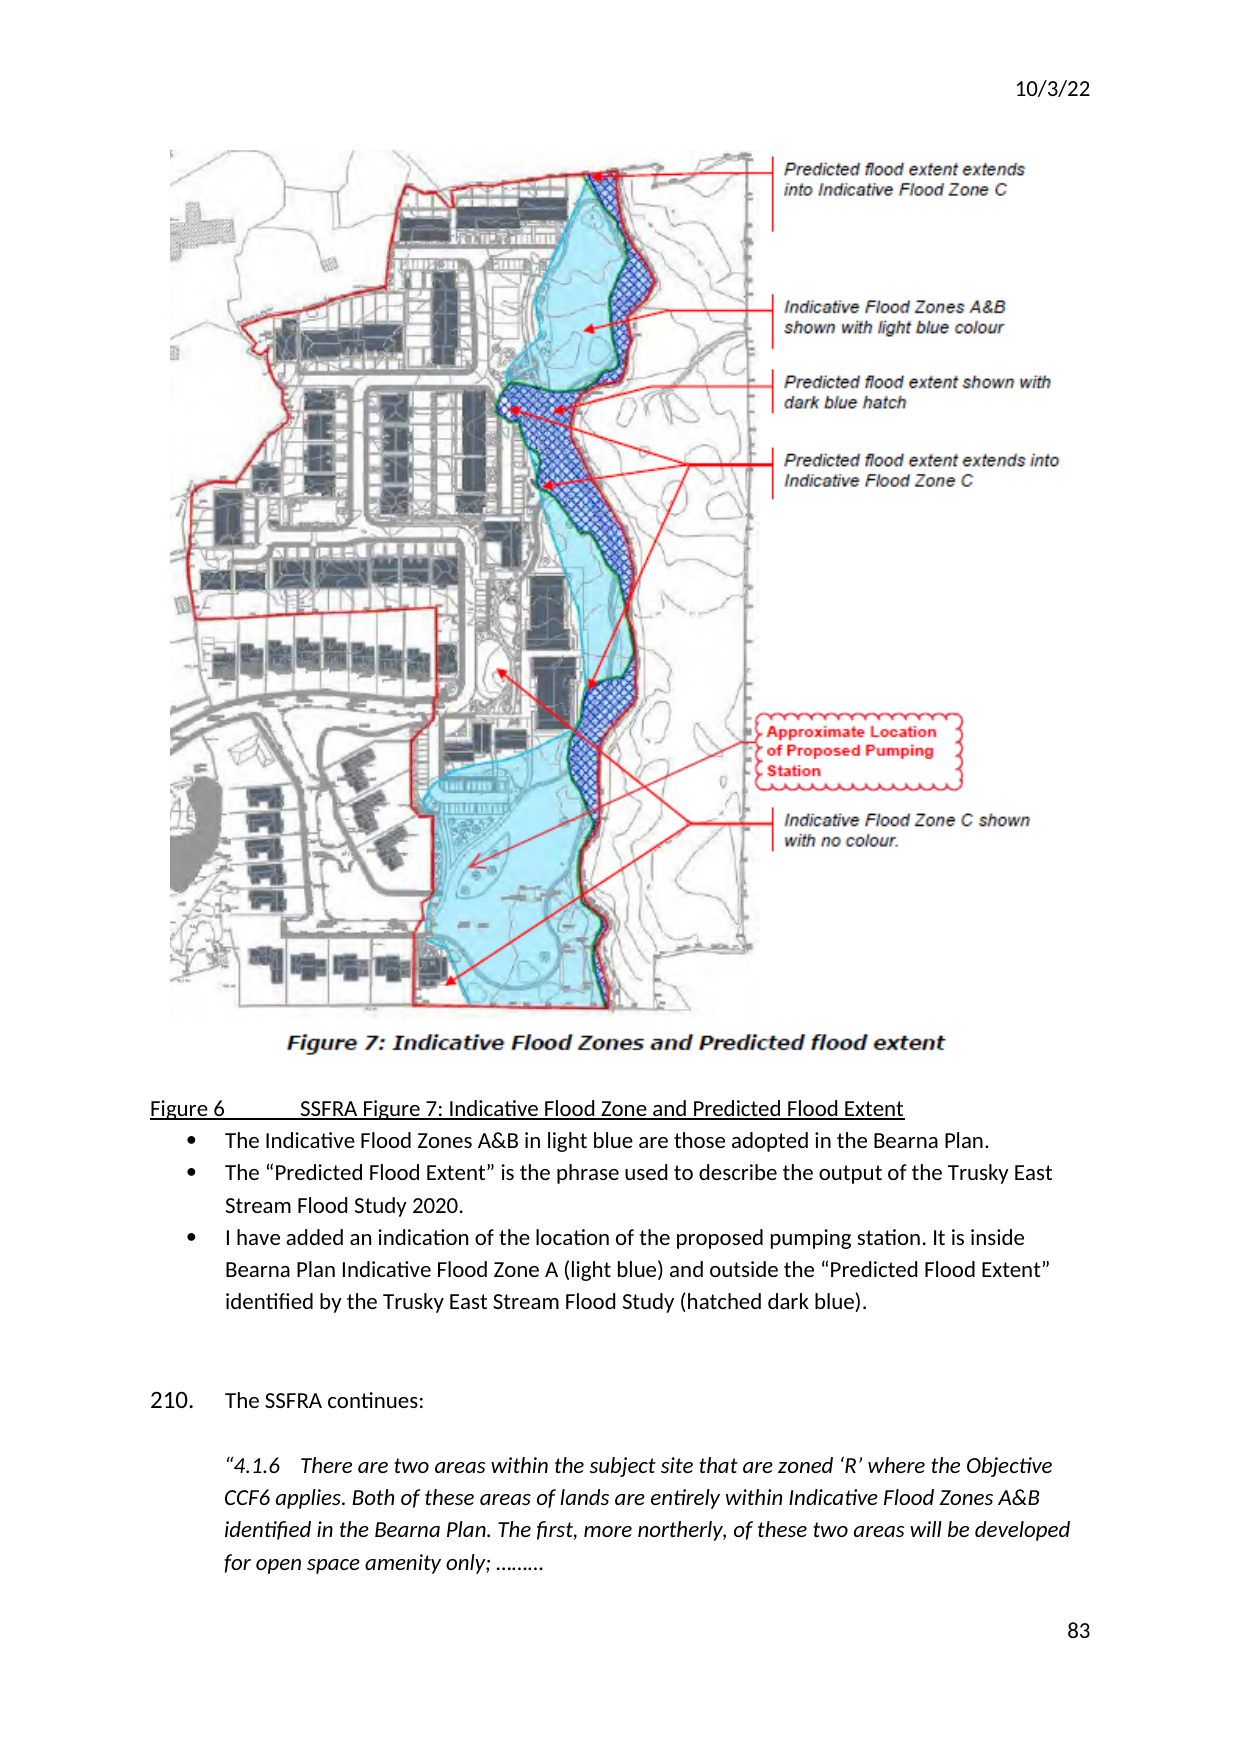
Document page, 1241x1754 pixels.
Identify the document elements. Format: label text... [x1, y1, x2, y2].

list The SSFRA continues: [150, 1384, 1090, 1414]
list I have added an indication of the location of the proposed pumping station. It is inside Bearna Plan Indicative Flood Zone A (light blue) and outside the “Predicted Flood Extent” identified by the Trusky East Stream Flood Study (hatched dark blue). [187, 1223, 1090, 1315]
picture [170, 150, 1071, 1058]
list The “Predicted Flood Extent” is the phrase used to describe the output of the Trusky East Stream Flood Study 2020. [187, 1158, 1090, 1219]
list The Indicative Flood Zones A&B in light blue are those adopted in the Bearna Plan. [187, 1126, 1090, 1154]
subtitle Figure 6 SSFRA Figure 7: Indicative Flood Zone and Predicted Flood Extent [150, 1094, 1090, 1122]
text “4.1.6 There are two areas within the subject site that are zoned ‘R’ where the Objective CCF6 applies. Both of these areas of lands are entirely within Indicative Flood Zones A&B identified in the Bearna Plan. The first, more northerly, of these two areas will be developed for open space amenity only; ……… [224, 1451, 1090, 1576]
